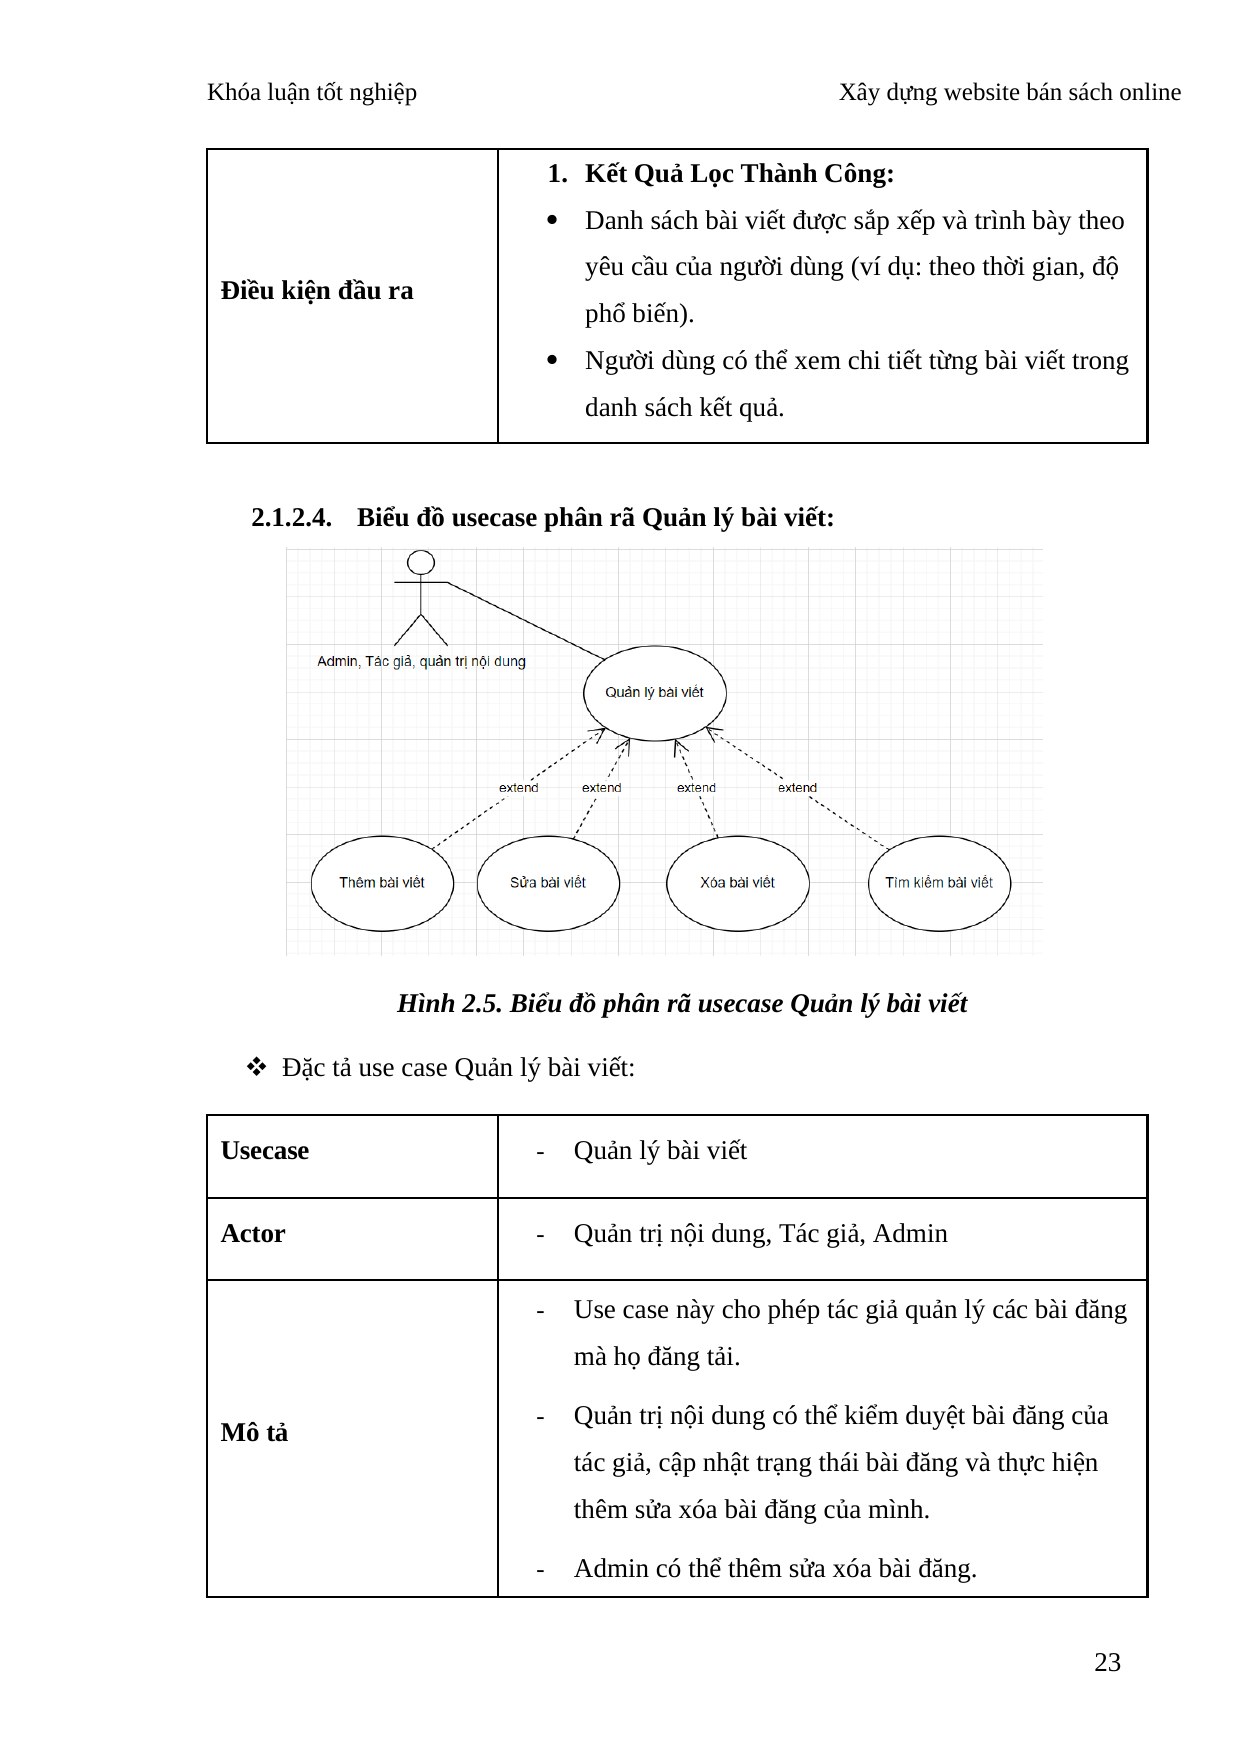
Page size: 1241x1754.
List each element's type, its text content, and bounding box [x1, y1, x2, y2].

table_cell Kết Quả Lọc Thành Công: Danh sách bài viết được sắp xếp và trình bày theo yêu cầu của người dùng (ví dụ: theo thời gian, độ phổ biến). Người dùng có thể xem chi tiết từng bài viết trong danh sách kết quả. [499, 150, 1146, 442]
table_cell Quản trị nội dung, Tác giả, Admin [499, 1199, 1146, 1279]
list Đặc tả use case Quản lý bài viết: [244, 1051, 1122, 1082]
table_cell Mô tả [208, 1281, 497, 1596]
picture [286, 547, 1043, 956]
table_cell Điều kiện đầu ra [208, 150, 497, 442]
subtitle Biểu đồ usecase phân rã Quản lý bài viết: [251, 501, 1122, 532]
text Hình 2.5. Biểu đồ phân rã usecase Quản lý bài viết [244, 987, 1122, 1018]
table_cell Use case này cho phép tác giả quản lý các bài đăng mà họ đăng tải. Quản trị nội dung có thể kiểm duyệt bài đăng của tác giả, cập nhật trạng thái bài đăng và thực hiện thêm sửa xóa bài đăng của mình. Admin có thể thêm sửa xóa bài đăng. [499, 1281, 1146, 1596]
table_header Quản lý bài viết [499, 1116, 1146, 1197]
table_header Usecase [208, 1116, 497, 1197]
table_cell Actor [208, 1199, 497, 1279]
